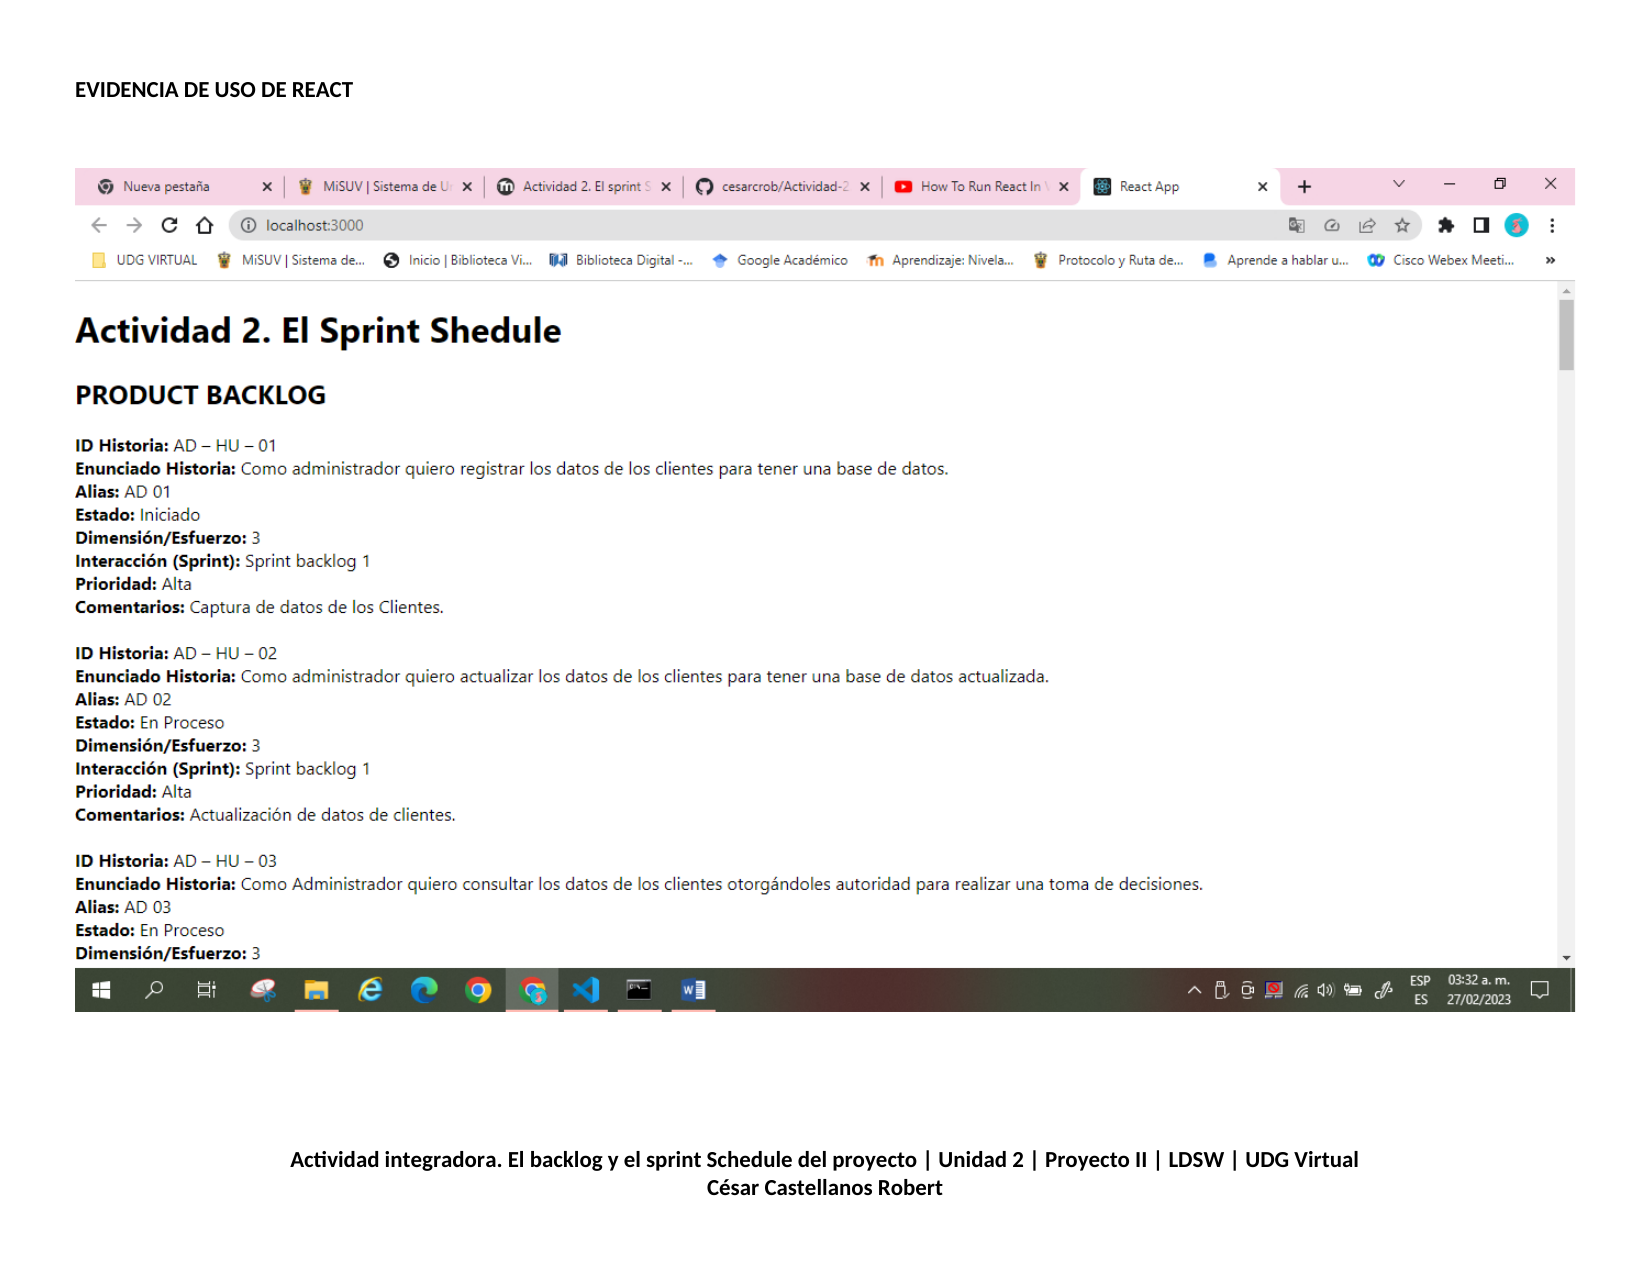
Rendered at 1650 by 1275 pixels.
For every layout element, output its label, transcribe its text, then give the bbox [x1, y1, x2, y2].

picture [75, 168, 1575, 1012]
text EVIDENCIA DE USO DE REACT [75, 75, 1575, 103]
